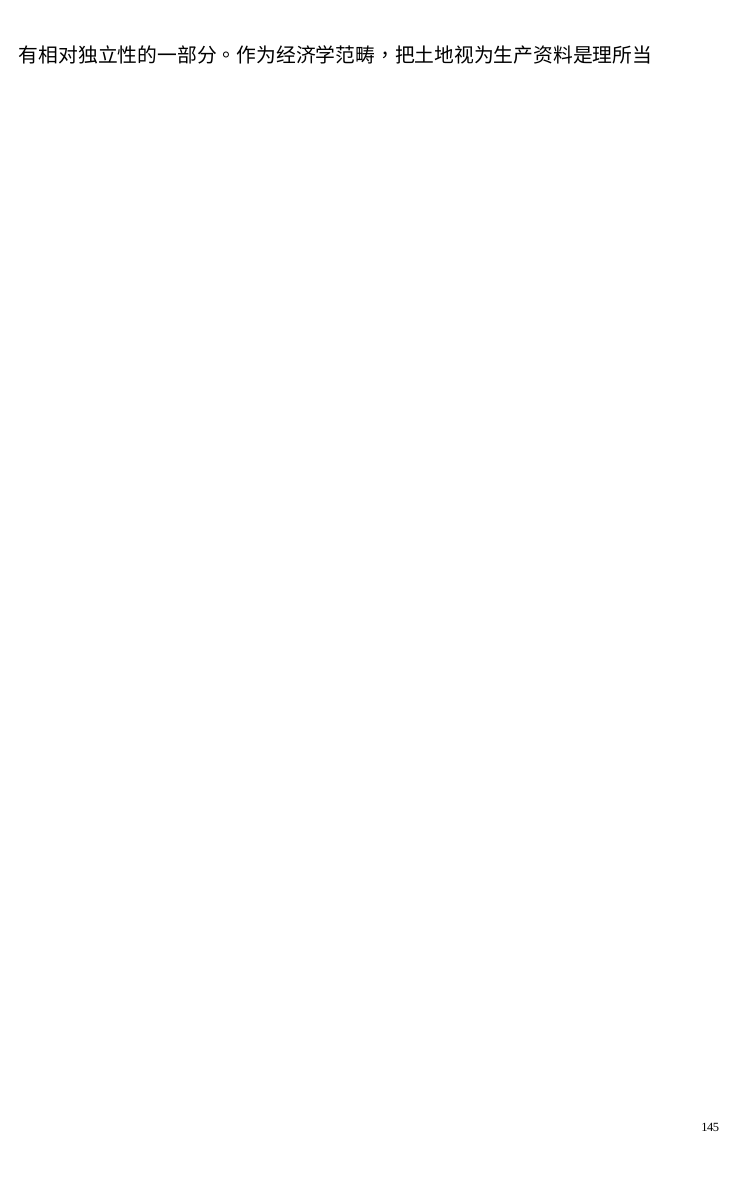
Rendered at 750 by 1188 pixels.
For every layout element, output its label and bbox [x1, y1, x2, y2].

text [19, 42, 654, 69]
